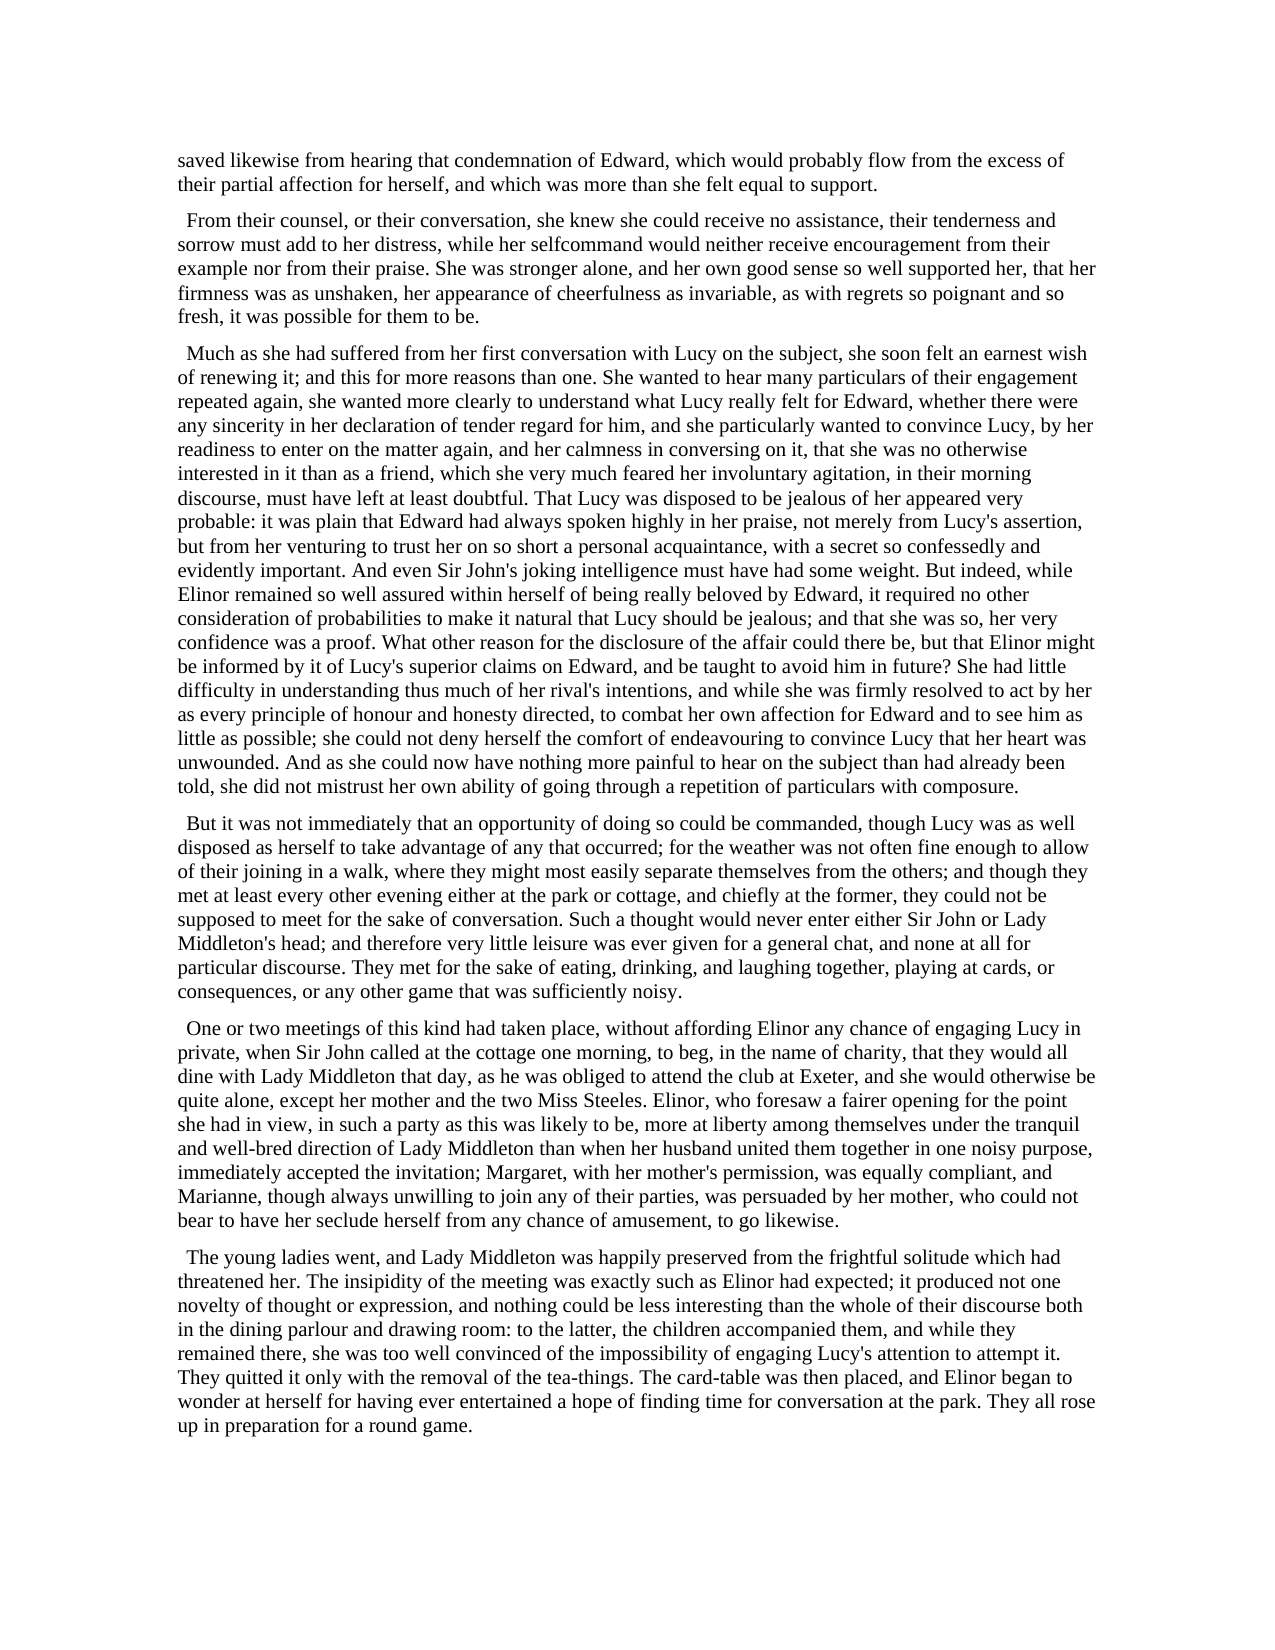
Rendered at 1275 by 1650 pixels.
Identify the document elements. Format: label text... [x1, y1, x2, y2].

text The young ladies went, and Lady Middleton was happily preserved from the frightful solitude which had threatened her. The insipidity of the meeting was exactly such as Elinor had expected; it produced not one novelty of thought or expression, and nothing could be less interesting than the whole of their discourse both in the dining parlour and drawing room: to the latter, the children accompanied them, and while they remained there, she was too well convinced of the impossibility of engaging Lucy's attention to attempt it. They quitted it only with the removal of the tea-things. The card-table was then placed, and Elinor began to wonder at herself for having ever entertained a hope of finding time for conversation at the park. They all rose up in preparation for a round game. [177, 1245, 1098, 1437]
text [177, 148, 1098, 196]
text One or two meetings of this kind had taken place, without affording Elinor any chance of engaging Lucy in private, when Sir John called at the cottage one morning, to beg, in the name of charity, that they would all dine with Lady Middleton that day, as he was obliged to attend the club at Exeter, and she would otherwise be quite alone, except her mother and the two Miss Steeles. Elinor, who foresaw a fairer opening for the point she had in view, in such a party as this was likely to be, more at liberty among themselves under the tranquil and well-bred direction of Lady Middleton than when her husband united them together in one noisy purpose, immediately accepted the invitation; Margaret, with her mother's permission, was equally compliant, and Marianne, though always unwilling to join any of their parties, was persuaded by her mother, who could not bear to have her seclude herself from any chance of amusement, to go likewise. [177, 1016, 1098, 1232]
text From their counsel, or their conversation, she knew she could receive no assistance, their tenderness and sorrow must add to her distress, while her selfcommand would neither receive encouragement from their example nor from their praise. She was stronger alone, and her own good sense so well supported her, that her firmness was as unshaken, her appearance of cheerfulness as invariable, as with regrets so poignant and so fresh, it was possible for them to be. [177, 208, 1098, 328]
text Much as she had suffered from her first conversation with Lucy on the subject, she soon felt an earnest wish of renewing it; and this for more reasons than one. She wanted to hear many particulars of their engagement repeated again, she wanted more clearly to understand what Lucy really felt for Edward, whether there were any sincerity in her declaration of tender regard for him, and she particularly wanted to convince Lucy, by her readiness to enter on the matter again, and her calmness in conversing on it, that she was no otherwise interested in it than as a friend, which she very much feared her involuntary agitation, in their morning discourse, must have left at least doubtful. That Lucy was disposed to be jealous of her appeared very probable: it was plain that Edward had always spoken highly in her praise, not merely from Lucy's assertion, but from her venturing to trust her on so short a personal acquaintance, with a secret so confessedly and evidently important. And even Sir John's joking intelligence must have had some weight. But indeed, while Elinor remained so well assured within herself of being really beloved by Edward, it required no other consideration of probabilities to make it natural that Lucy should be jealous; and that she was so, her very confidence was a proof. What other reason for the disclosure of the affair could there be, but that Elinor might be informed by it of Lucy's superior claims on Edward, and be taught to avoid him in future? She had little difficulty in understanding thus much of her rival's intentions, and while she was firmly resolved to act by her as every principle of honour and honesty directed, to combat her own affection for Edward and to see him as little as possible; she could not deny herself the comfort of endeavouring to convince Lucy that her heart was unwounded. And as she could now have nothing more painful to hear on the subject than had already been told, she did not mistrust her own ability of going through a repetition of particulars with composure. [177, 341, 1098, 798]
text But it was not immediately that an opportunity of doing so could be commanded, though Lucy was as well disposed as herself to take advantage of any that occurred; for the weather was not often fine enough to allow of their joining in a walk, where they might most easily separate themselves from the others; and though they met at least every other evening either at the park or cottage, and chiefly at the former, they could not be supposed to meet for the sake of conversation. Such a thought would never enter either Sir John or Lady Middleton's head; and therefore very little leisure was ever given for a general chat, and none at all for particular discourse. They met for the sake of eating, drinking, and laughing together, playing at cards, or consequences, or any other game that was sufficiently noisy. [177, 811, 1098, 1003]
